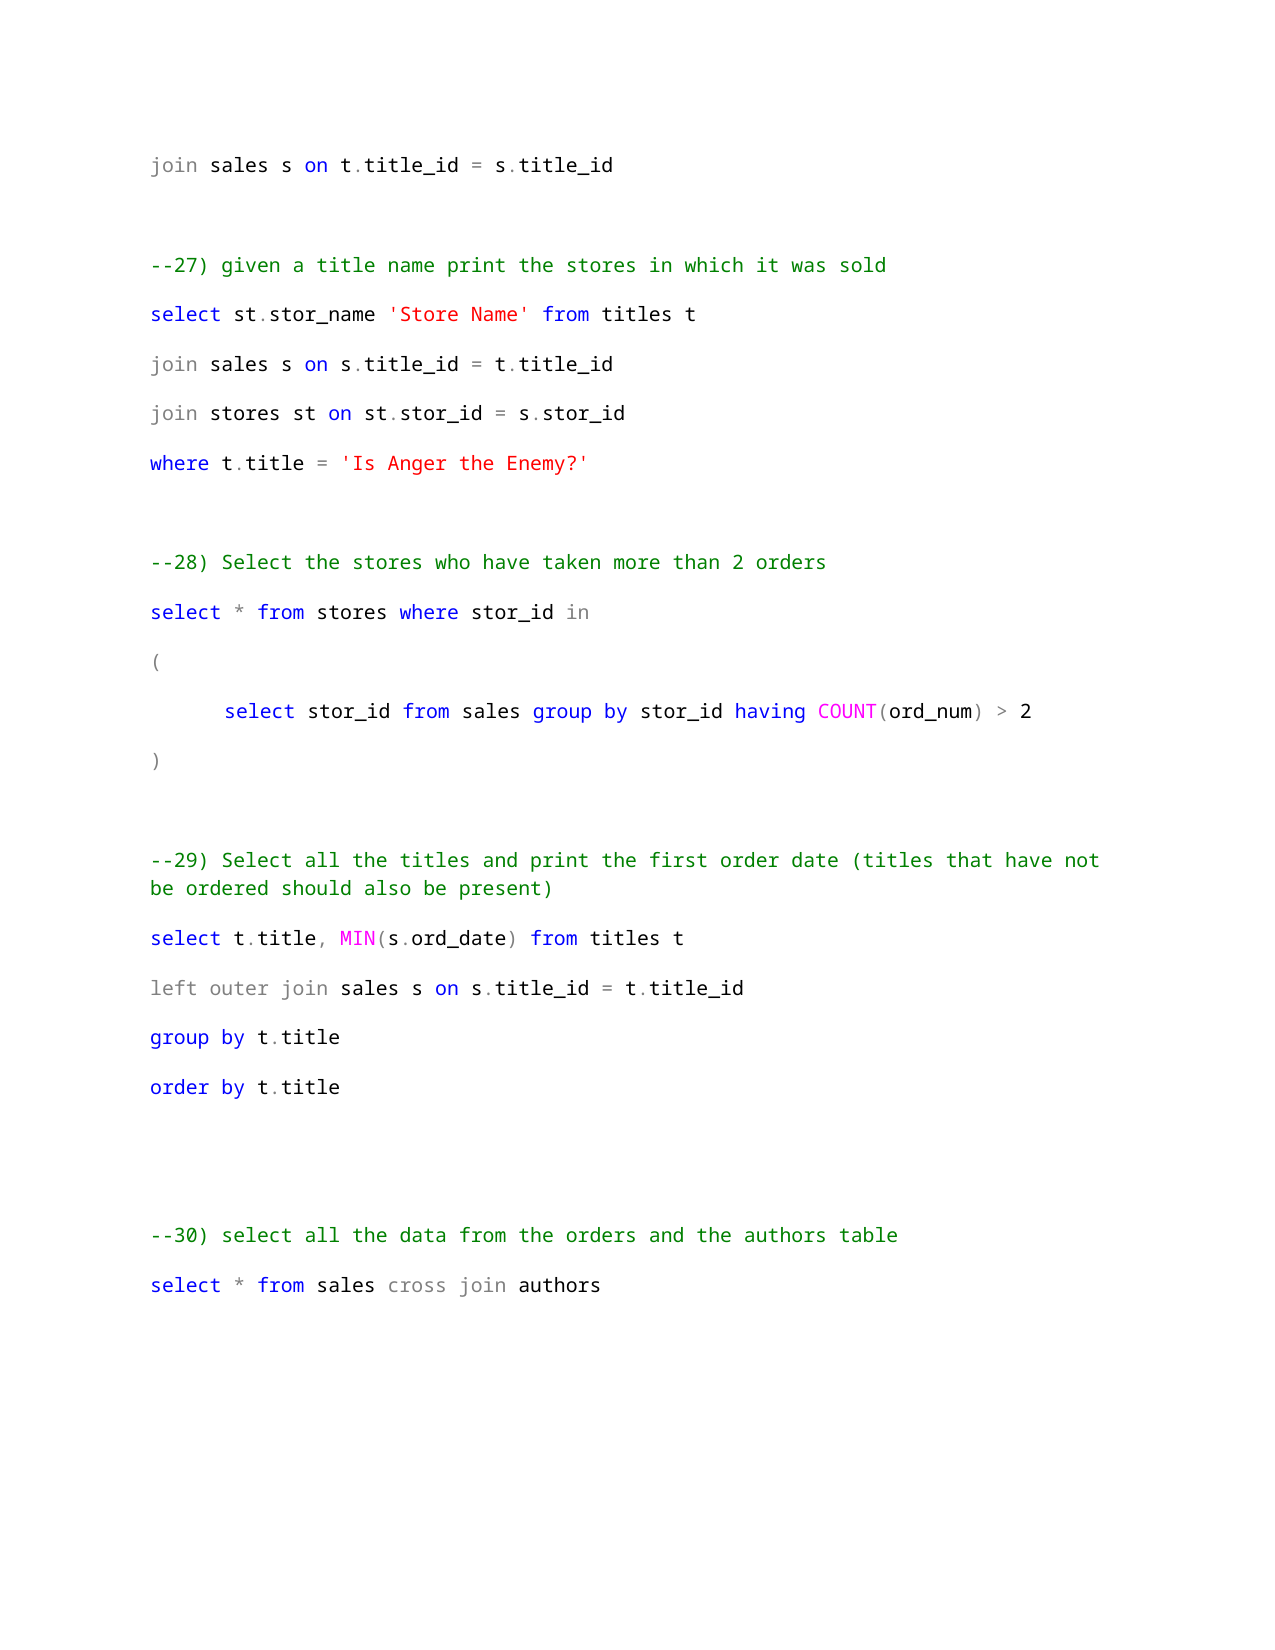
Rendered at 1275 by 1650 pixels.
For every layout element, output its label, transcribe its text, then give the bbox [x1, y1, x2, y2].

text --28) Select the stores who have taken more than 2 orders [150, 547, 1125, 575]
text --29) Select all the titles and print the first order date (titles that have not be ordered should also be present) [150, 844, 1125, 902]
text ( [150, 646, 1125, 674]
text left outer join sales s on s.title_id = t.title_id [150, 972, 1125, 1001]
text join sales s on s.title_id = t.title_id [150, 348, 1125, 377]
text select t.title, MIN(s.ord_date) from titles t [150, 922, 1125, 951]
text select * from sales cross join authors [150, 1269, 1125, 1298]
text group by t.title [150, 1022, 1125, 1050]
text --30) select all the data from the orders and the authors table [150, 1220, 1125, 1249]
text ) [150, 745, 1125, 774]
text select stor_id from sales group by stor_id having COUNT(ord_num) > 2 [150, 695, 1125, 724]
text order by t.title [150, 1071, 1125, 1100]
text select st.stor_name 'Store Name' from titles t [150, 299, 1125, 327]
text join sales s on t.title_id = s.title_id [150, 150, 1125, 179]
text join stores st on st.stor_id = s.stor_id [150, 398, 1125, 427]
text where t.title = 'Is Anger the Enemy?' [150, 447, 1125, 476]
text --27) given a title name print the stores in which it was sold [150, 249, 1125, 278]
text select * from stores where stor_id in [150, 596, 1125, 625]
